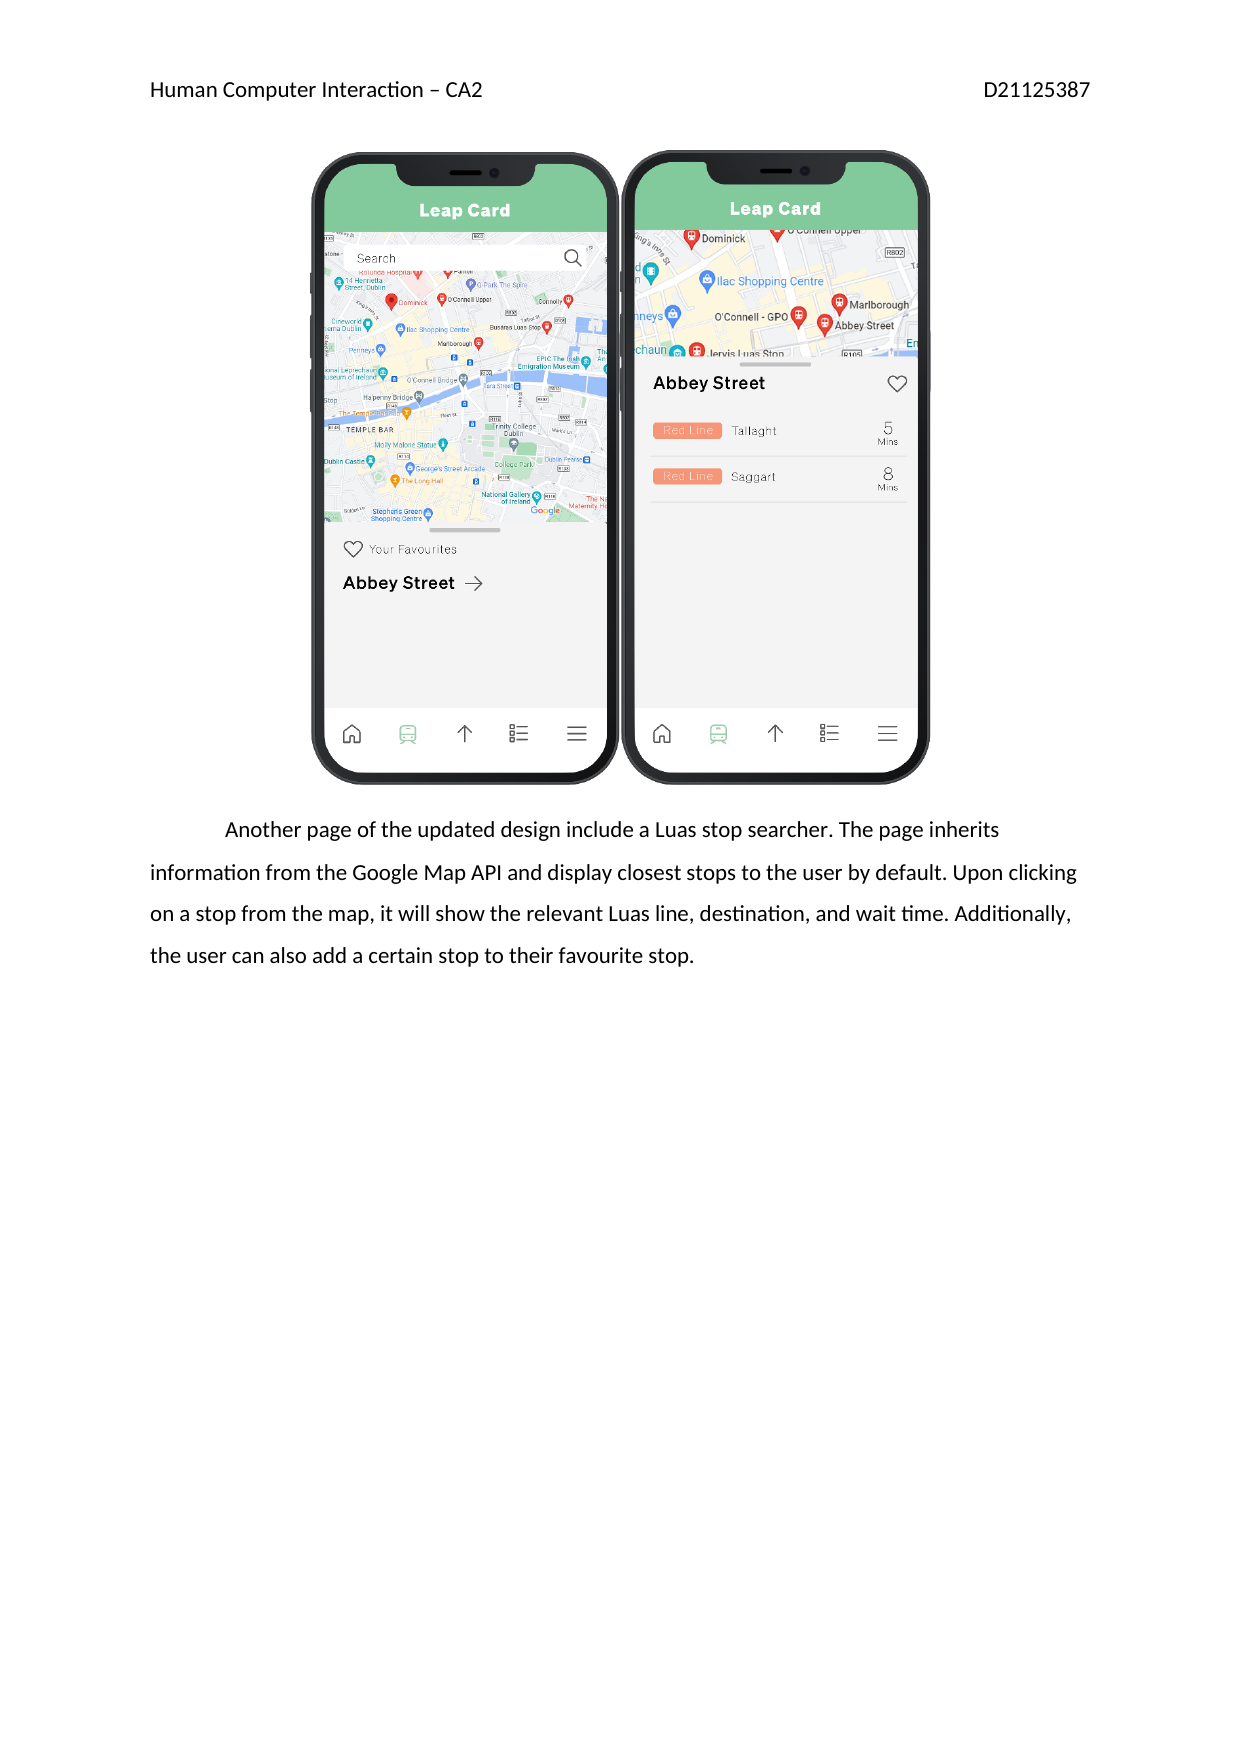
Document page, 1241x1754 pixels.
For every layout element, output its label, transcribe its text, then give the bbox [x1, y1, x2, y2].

text Another page of the updated design include a Luas stop searcher. The page inherits information from the Google Map API and display closest stops to the user by default. Upon clicking on a stop from the map, it will show the relevant Luas line, destination, and wait time. Additionally, the user can also add a certain stop to their favourite stop. [150, 816, 1090, 969]
picture [309, 150, 931, 785]
